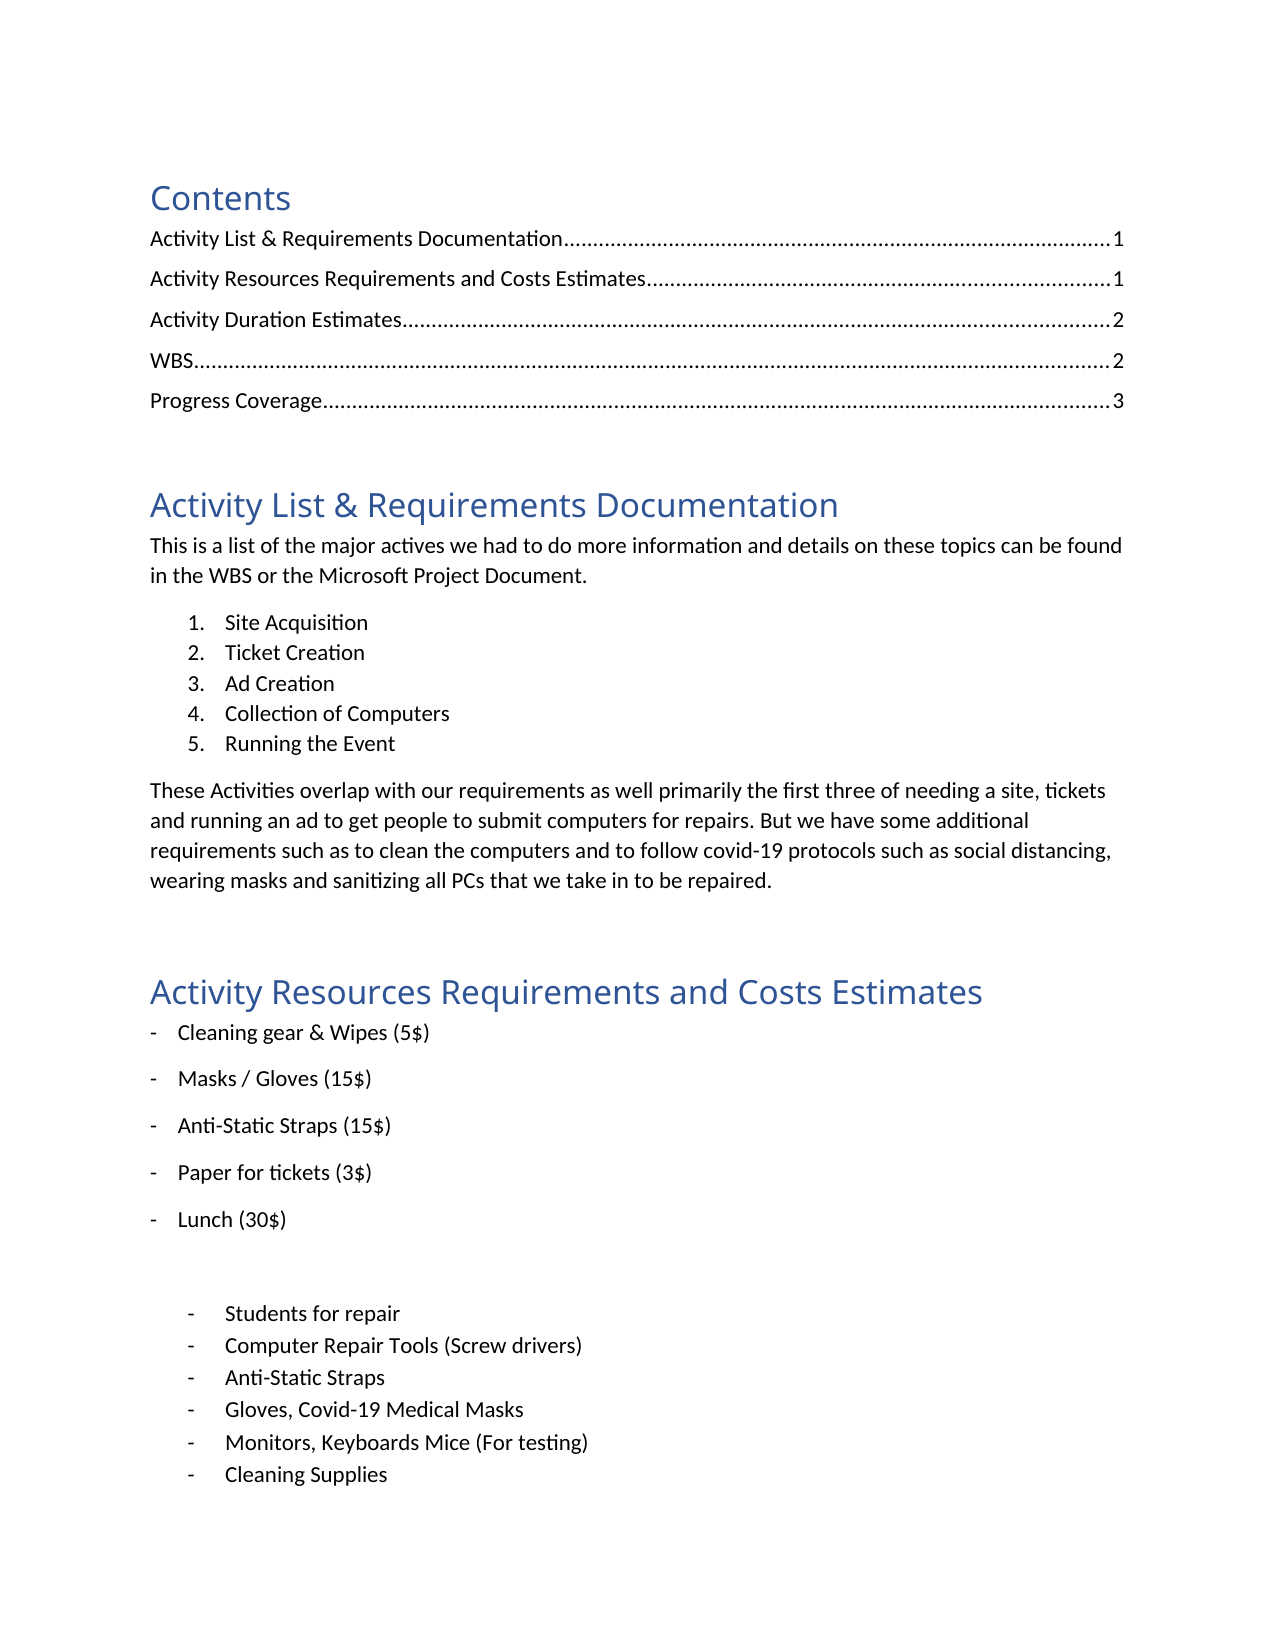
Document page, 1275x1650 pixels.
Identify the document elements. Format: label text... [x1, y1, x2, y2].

list Anti-Static Straps [187, 1363, 1125, 1391]
list Ad Creation [187, 669, 1125, 697]
subtitle Activity List & Requirements Documentation [150, 482, 1125, 528]
list Site Acquisition [187, 608, 1125, 636]
text - Cleaning gear & Wipes (5$) [150, 1018, 1125, 1046]
list Ticket Creation [187, 638, 1125, 667]
list Cleaning Supplies [187, 1460, 1125, 1488]
text These Activities overlap with our requirements as well primarily the first three of needing a site, tickets and running an ad to get people to submit computers for repairs. But we have some additional requirements such as to clean the computers and to follow covid-19 protocols such as social distancing, wearing masks and sanitizing all PCs that we take in to be repaired. [150, 776, 1125, 895]
text - Anti-Static Straps (15$) [150, 1111, 1125, 1139]
list Gloves, Covid-19 Medical Masks [187, 1396, 1125, 1423]
text - Lunch (30$) [150, 1205, 1125, 1233]
subtitle Activity Resources Requirements and Costs Estimates [150, 969, 1125, 1014]
list Students for repair [187, 1299, 1125, 1327]
list Running the Event [187, 729, 1125, 757]
list Computer Repair Tools (Screw drivers) [187, 1331, 1125, 1359]
text - Masks / Gloves (15$) [150, 1064, 1125, 1093]
text This is a list of the major actives we had to do more information and details on these topics can be found in the WBS or the Microsoft Project Document. [150, 531, 1125, 589]
text - Paper for tickets (3$) [150, 1158, 1125, 1186]
list Collection of Computers [187, 699, 1125, 727]
list Monitors, Keyboards Mice (For testing) [187, 1428, 1125, 1456]
